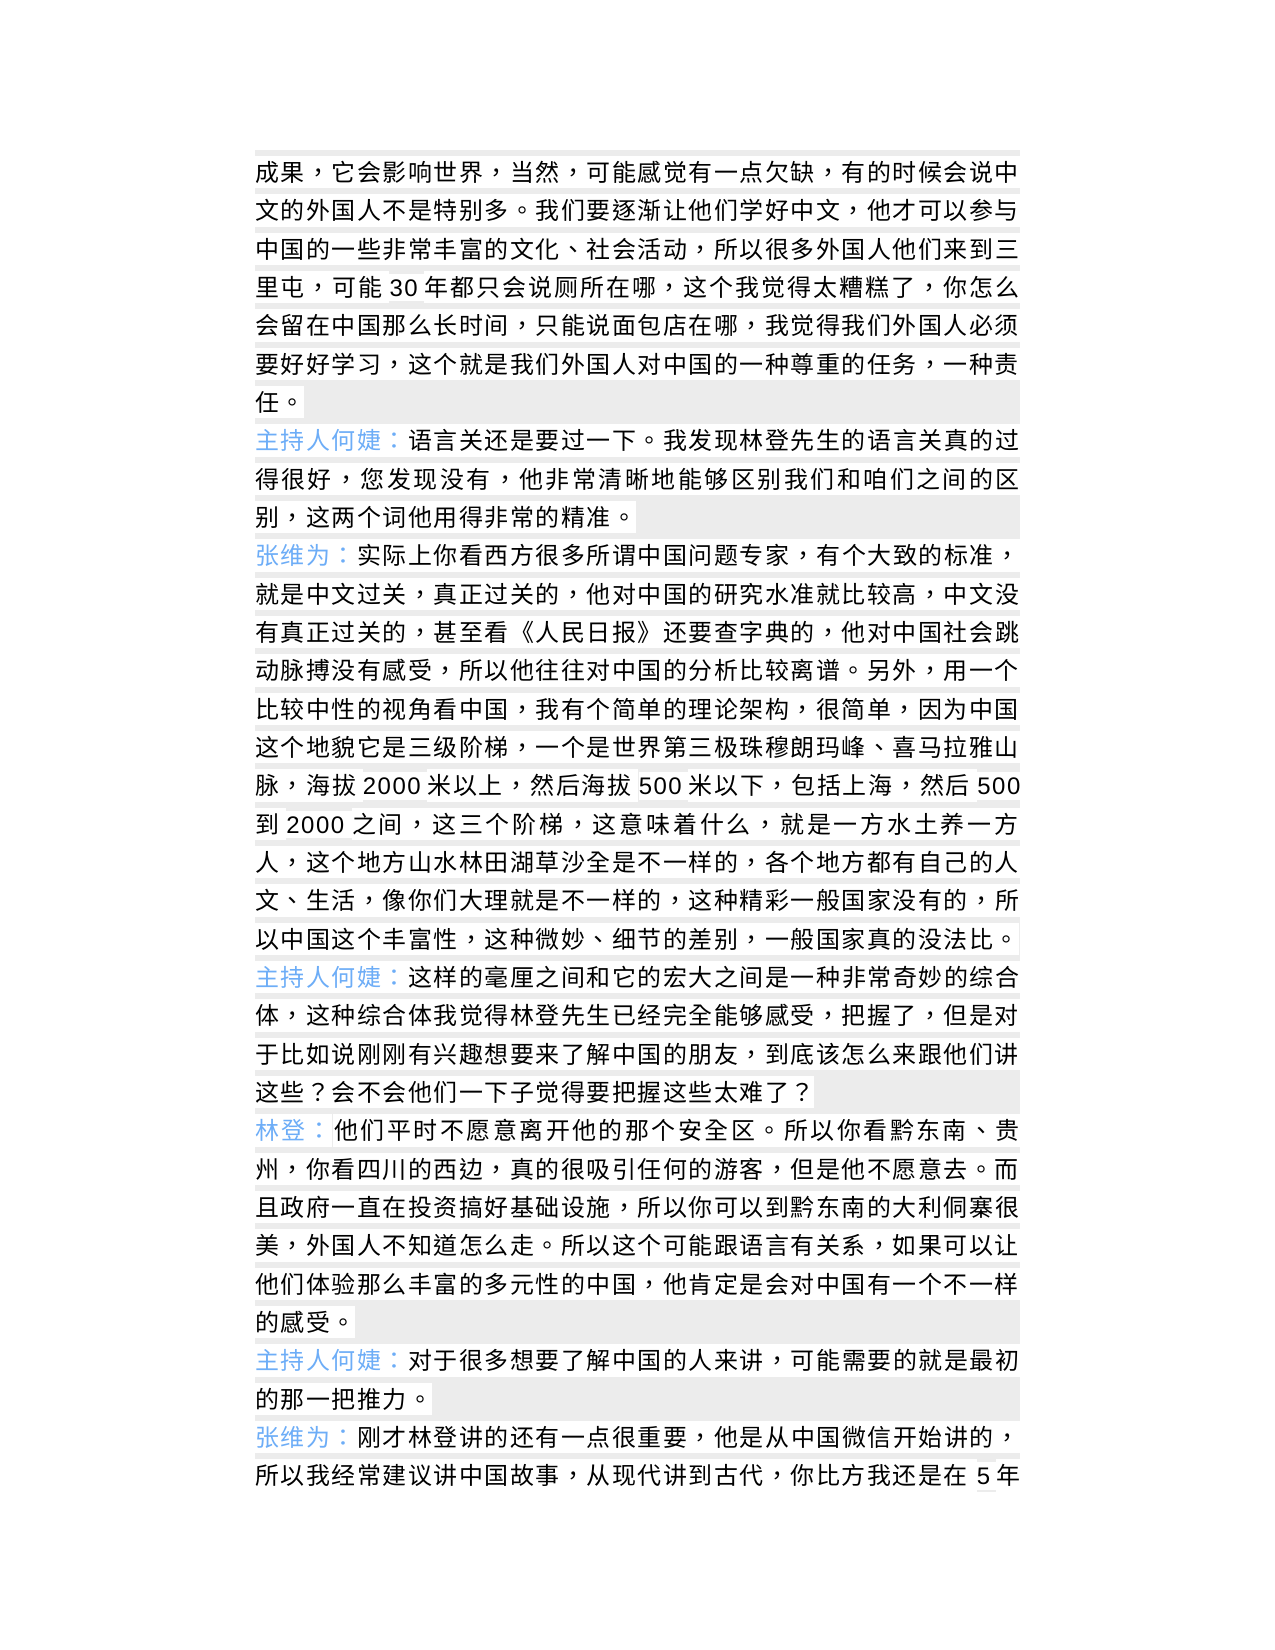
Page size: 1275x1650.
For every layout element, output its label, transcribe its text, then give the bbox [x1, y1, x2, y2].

text 主持人何婕：这样的毫厘之间和它的宏大之间是一种非常奇妙的综合体，这种综合体我觉得林登先生已经完全能够感受，把握了，但是对于比如说刚刚有兴趣想要来了解中国的朋友，到底该怎么来跟他们讲这些？会不会他们一下子觉得要把握这些太难了？ [255, 1070, 1020, 1108]
text 林登：他们平时不愿意离开他的那个安全区。所以你看黔东南、贵州，你看四川的西边，真的很吸引任何的游客，但是他不愿意去。而且政府一直在投资搞好基础设施，所以你可以到黔东南的大利侗寨很美，外国人不知道怎么走。所以这个可能跟语言有关系，如果可以让他们体验那么丰富的多元性的中国，他肯定是会对中国有一个不一样的感受。 [255, 1300, 1020, 1338]
text 主持人何婕：对于很多想要了解中国的人来讲，可能需要的就是最初的那一把推力。 [255, 1377, 1020, 1415]
text 林登：他们平时不愿意离开他的那个安全区。所以你看黔东南、贵州，你看四川的西边，真的很吸引任何的游客，但是他不愿意去。而且政府一直在投资搞好基础设施，所以你可以到黔东南的大利侗寨很美，外国人不知道怎么走。所以这个可能跟语言有关系，如果可以让他们体验那么丰富的多元性的中国，他肯定是会对中国有一个不一样的感受。 [255, 1108, 1020, 1153]
text 主持人何婕：语言关还是要过一下。我发现林登先生的语言关真的过得很好，您发现没有，他非常清晰地能够区别我们和咱们之间的区别，这两个词他用得非常的精准。 [255, 495, 1020, 533]
